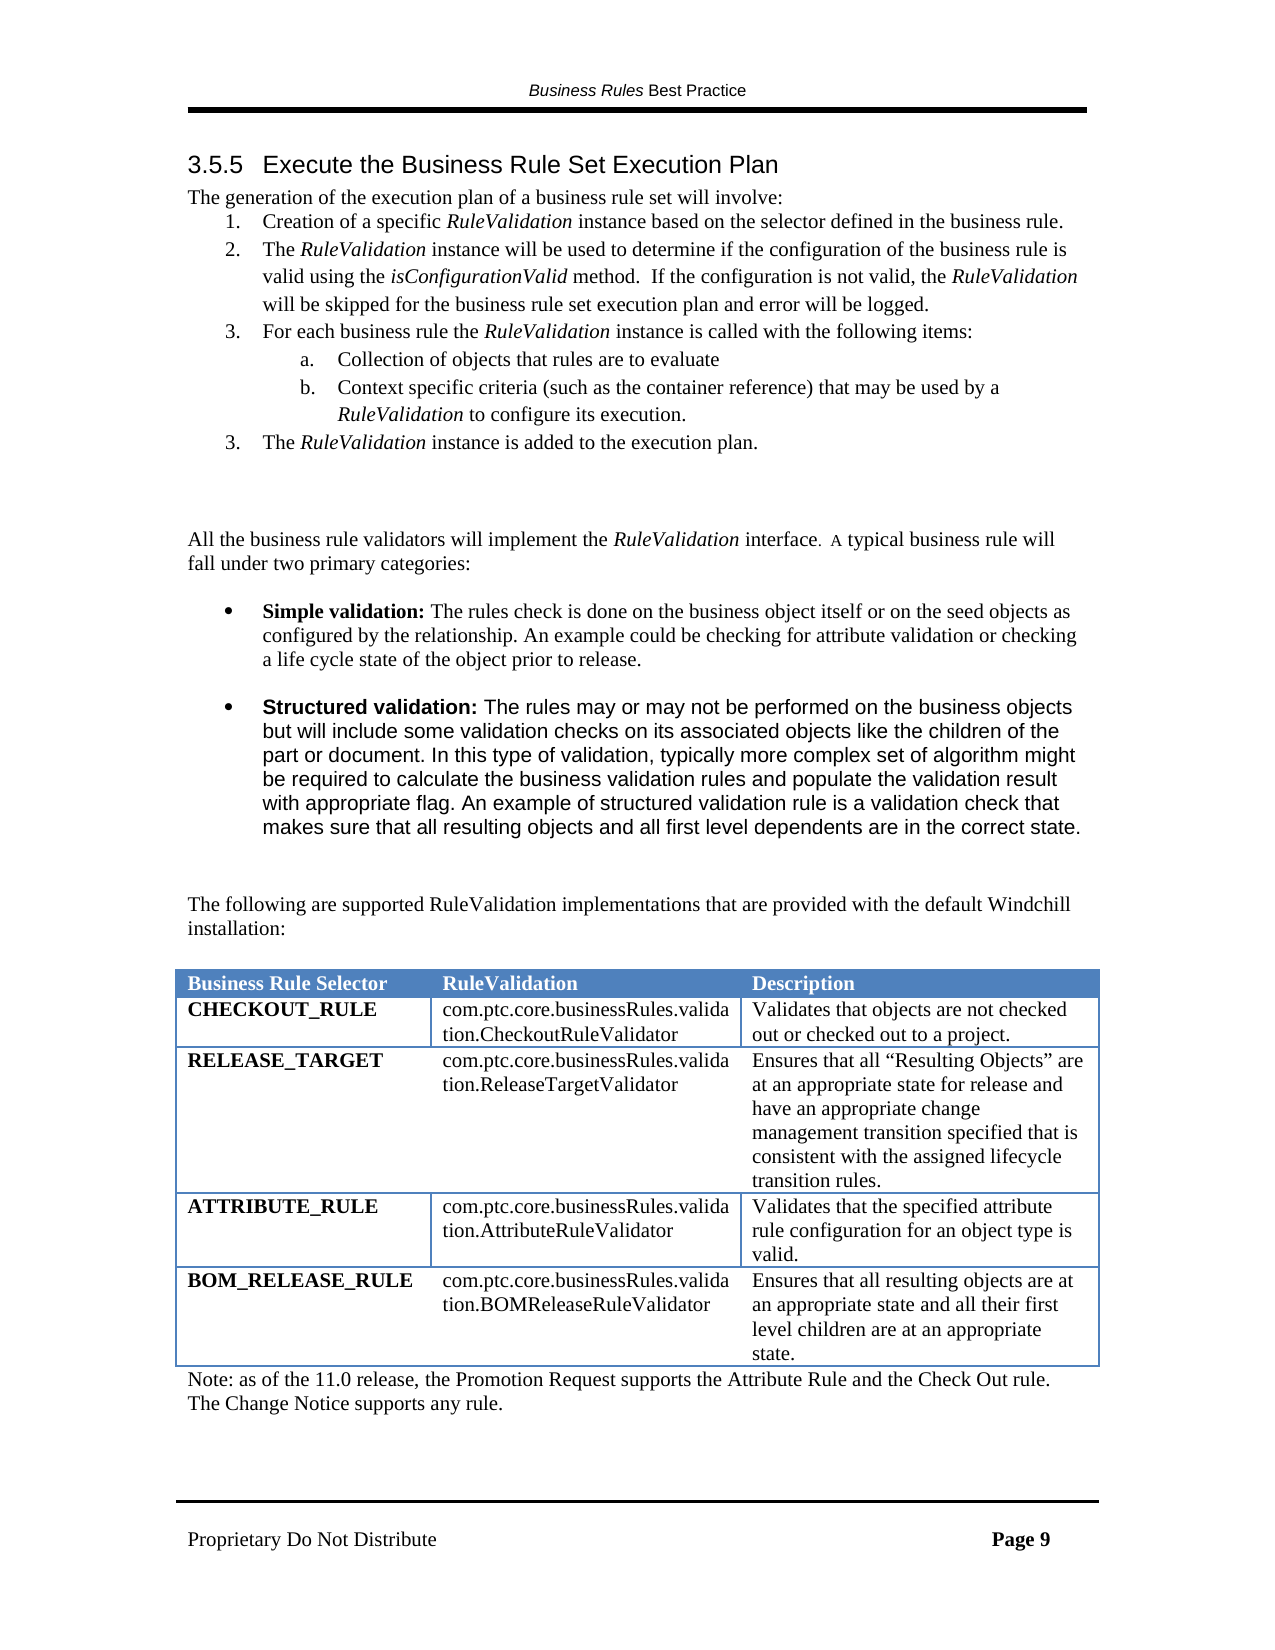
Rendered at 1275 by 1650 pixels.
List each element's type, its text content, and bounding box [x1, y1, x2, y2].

subtitle Execute the Business Rule Set Execution Plan [187, 150, 1087, 179]
list For each business rule the RuleValidation instance is called with the following items: [225, 319, 1087, 343]
table_cell Validates that the specified attribute rule configuration for an object type is valid. [742, 1194, 1098, 1266]
table_cell com.ptc.core.businessRules.validation.AttributeRuleValidator [432, 1194, 740, 1266]
list Context specific criteria (such as the container reference) that may be used by a RuleValidation to configure its execution. [300, 375, 1087, 426]
text Note: as of the 11.0 release, the Promotion Request supports the Attribute Rule and the Check Out rule. The Change Notice supports any rule. [187, 1367, 1087, 1415]
table_cell BOM_RELEASE_RULE [177, 1268, 431, 1364]
list The RuleValidation instance will be used to determine if the configuration of the business rule is valid using the isConfigurationValid method. If the configuration is not valid, the RuleValidation will be skipped for the business rule set execution plan and error will be logged. [225, 237, 1087, 316]
table_cell RELEASE_TARGET [177, 1048, 431, 1192]
list Creation of a specific RuleValidation instance based on the selector defined in the business rule. [225, 209, 1087, 233]
table_header RuleValidation [431, 971, 741, 995]
list Structured validation: The rules may or may not be performed on the business objects but will include some validation checks on its associated objects like the children of the part or document. In this type of validation, typically more complex set of algorithm might be required to calculate the business validation rules and populate the validation result with appropriate flag. An example of structured validation rule is a validation check that makes sure that all resulting objects and all first level dependents are in the correct state. [225, 695, 1087, 839]
text The generation of the execution plan of a business rule set will involve: [187, 185, 1087, 209]
table_cell com.ptc.core.businessRules.validation.ReleaseTargetValidator [431, 1048, 741, 1192]
table_cell com.ptc.core.businessRules.validation.BOMReleaseRuleValidator [431, 1268, 741, 1364]
table_cell ATTRIBUTE_RULE [177, 1194, 430, 1266]
list The RuleValidation instance is added to the execution plan. [225, 430, 1087, 454]
table_cell CHECKOUT_RULE [177, 998, 430, 1046]
table_cell Ensures that all resulting objects are at an appropriate state and all their first level children are at an appropriate state. [741, 1268, 1098, 1364]
table_header Description [741, 971, 1098, 995]
text All the business rule validators will implement the RuleValidation interface. A typical business rule will fall under two primary categories: [187, 526, 1087, 574]
list Collection of objects that rules are to evaluate [300, 347, 1087, 371]
table_cell com.ptc.core.businessRules.validation.CheckoutRuleValidator [432, 998, 740, 1046]
text The following are supported RuleValidation implementations that are provided with the default Windchill installation: [187, 892, 1087, 940]
table_cell Ensures that all “Resulting Objects” are at an appropriate state for release and have an appropriate change management transition specified that is consistent with the assigned lifecycle transition rules. [741, 1048, 1098, 1192]
table_header Business Rule Selector [177, 971, 431, 995]
table_cell Validates that objects are not checked out or checked out to a project. [742, 998, 1098, 1046]
list Simple validation: The rules check is done on the business object itself or on the seed objects as configured by the relationship. An example could be checking for attribute validation or checking a life cycle state of the object prior to release. [225, 599, 1087, 671]
